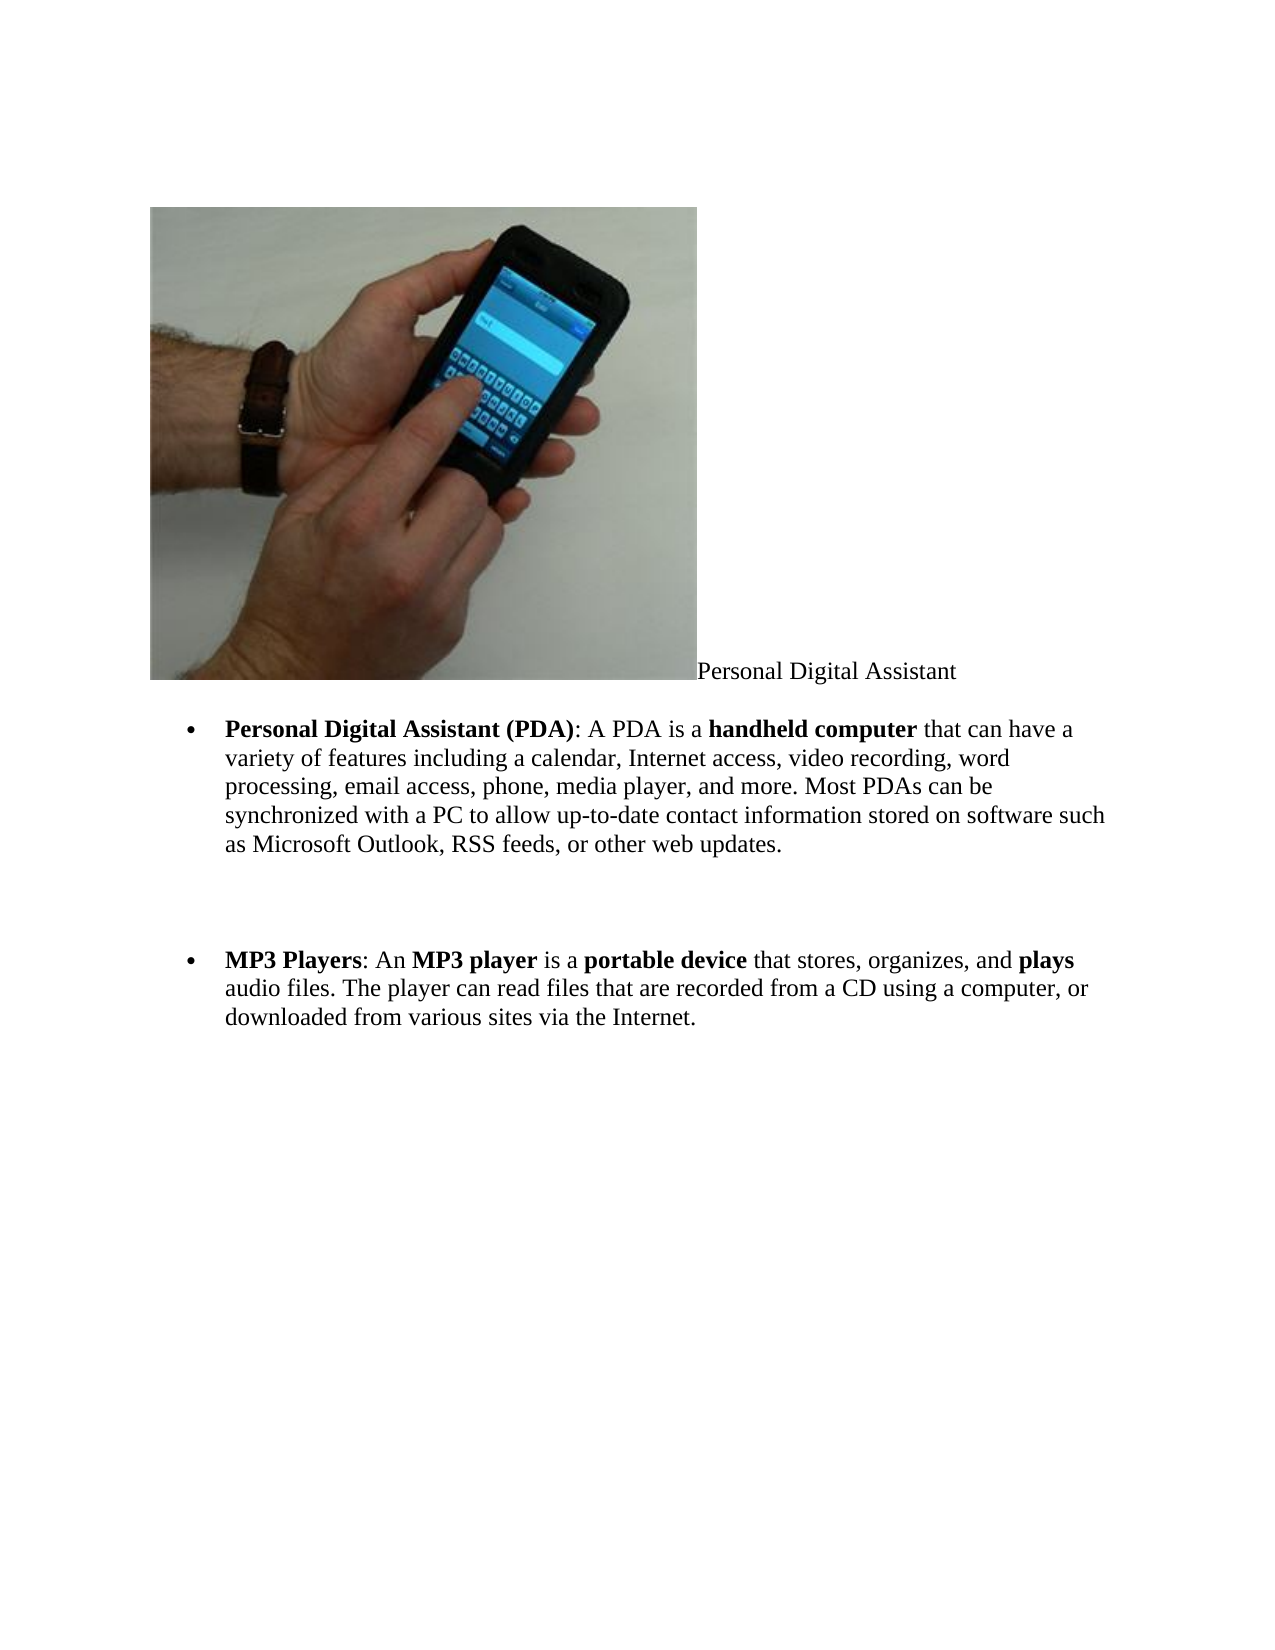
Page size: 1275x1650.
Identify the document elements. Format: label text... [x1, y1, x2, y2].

picture [150, 207, 697, 680]
list MP3 Players: An MP3 player is a portable device that stores, organizes, and plays audio files. The player can read files that are recorded from a CD using a computer, or downloaded from various sites via the Internet. [187, 945, 1125, 1031]
list Personal Digital Assistant (PDA): A PDA is a handheld computer that can have a variety of features including a calendar, Internet access, video recording, word processing, email access, phone, media player, and more. Most PDAs can be synchronized with a PC to allow up-to-date contact information stored on software such as Microsoft Outlook, RSS feeds, or other web updates. [187, 714, 1125, 858]
